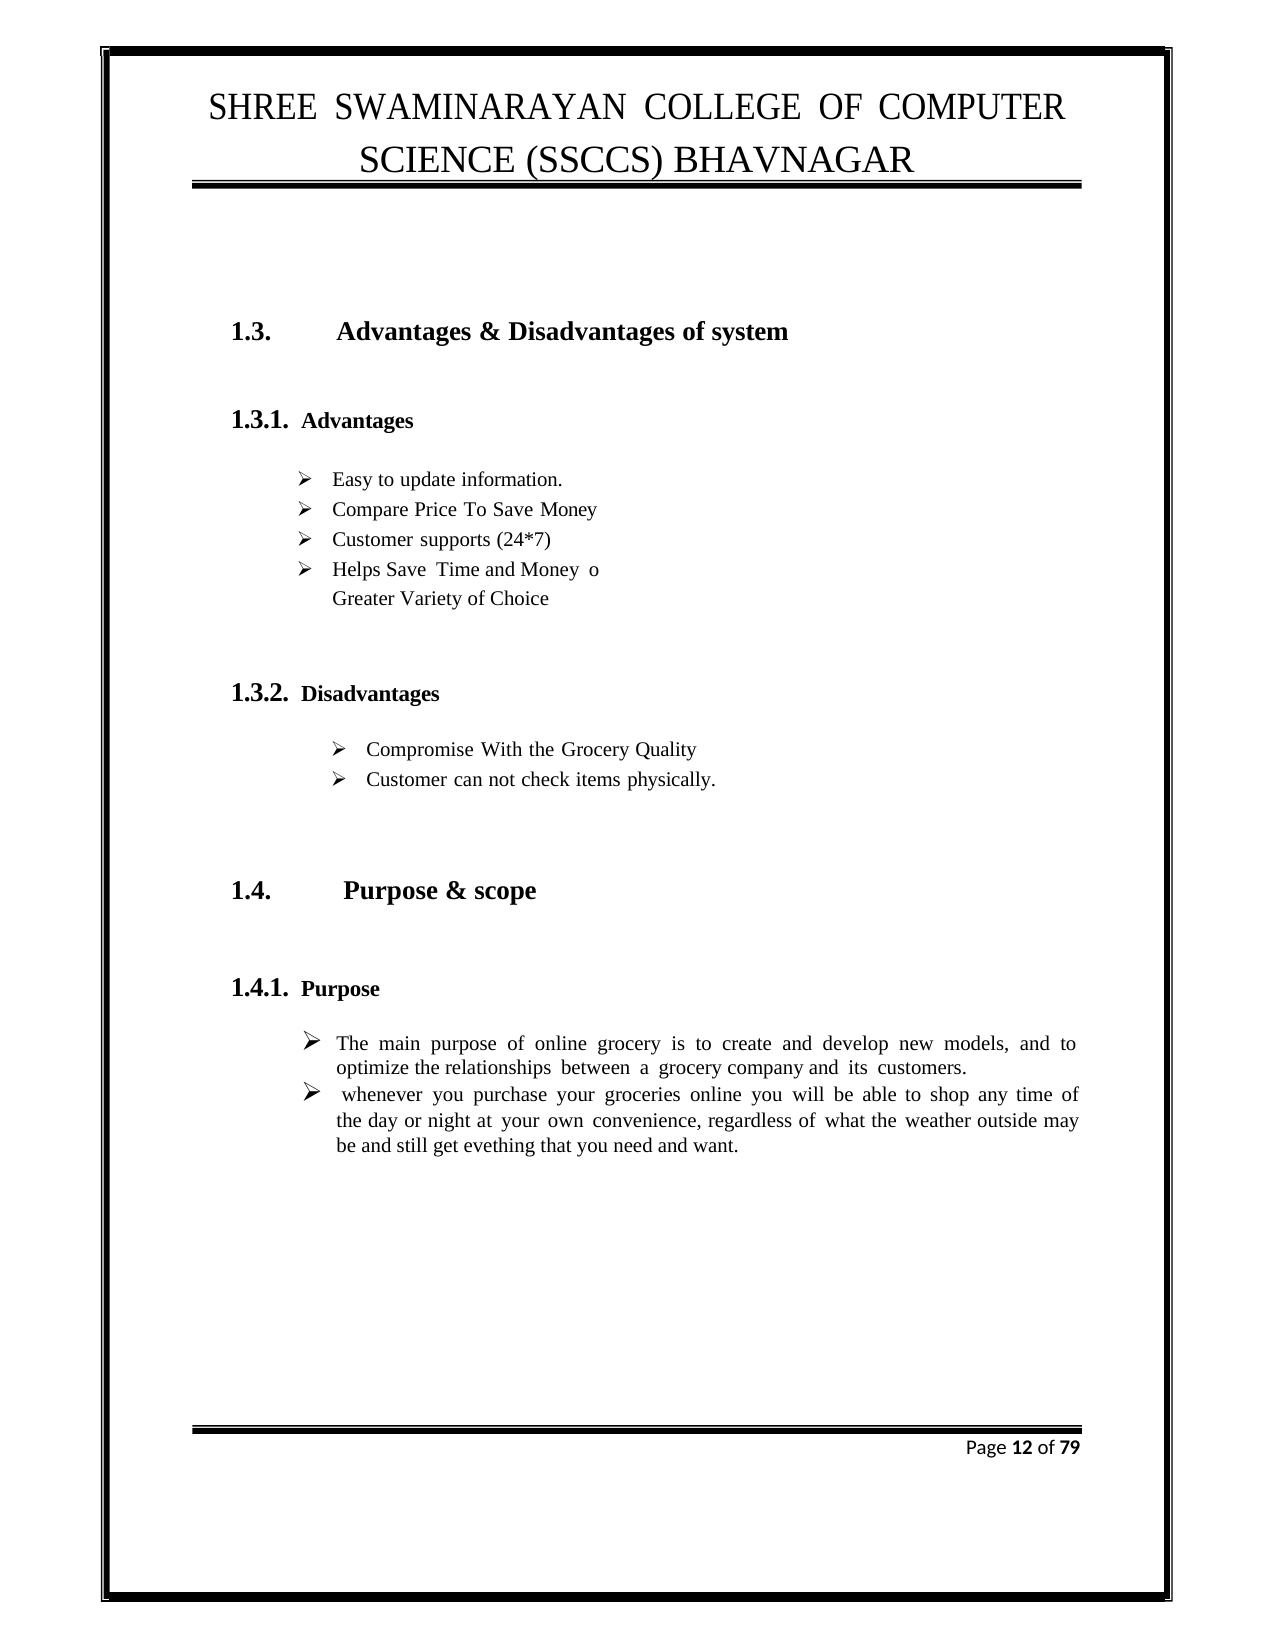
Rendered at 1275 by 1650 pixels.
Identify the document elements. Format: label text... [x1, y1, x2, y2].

list Helps Save Time and Money o Greater Variety of Choice [297, 557, 616, 610]
subtitle Disadvantages [231, 676, 1129, 707]
subtitle Purpose [231, 971, 1129, 1002]
subtitle Advantages [231, 404, 1129, 435]
picture [100, 46, 1165, 56]
subtitle Advantages & Disadvantages of system [231, 315, 1129, 346]
list The main purpose of online grocery is to create and develop new models, and to optimize the relationships between a grocery company and its customers. [301, 1031, 1078, 1079]
picture [109, 1592, 1165, 1602]
list whenever you purchase your groceries online you will be able to shop any time of the day or night at your own convenience, regardless of what the weather outside may be and still get evething that you need and want. [301, 1082, 1080, 1157]
list Easy to update information. [297, 467, 1129, 491]
subtitle Purpose & scope [231, 874, 1129, 905]
list Compromise With the Grocery Quality [331, 737, 1129, 761]
list Customer can not check items physically. [331, 767, 1129, 791]
list Customer supports (24*7) [297, 527, 1129, 551]
list Compare Price To Save Money [297, 497, 1129, 521]
